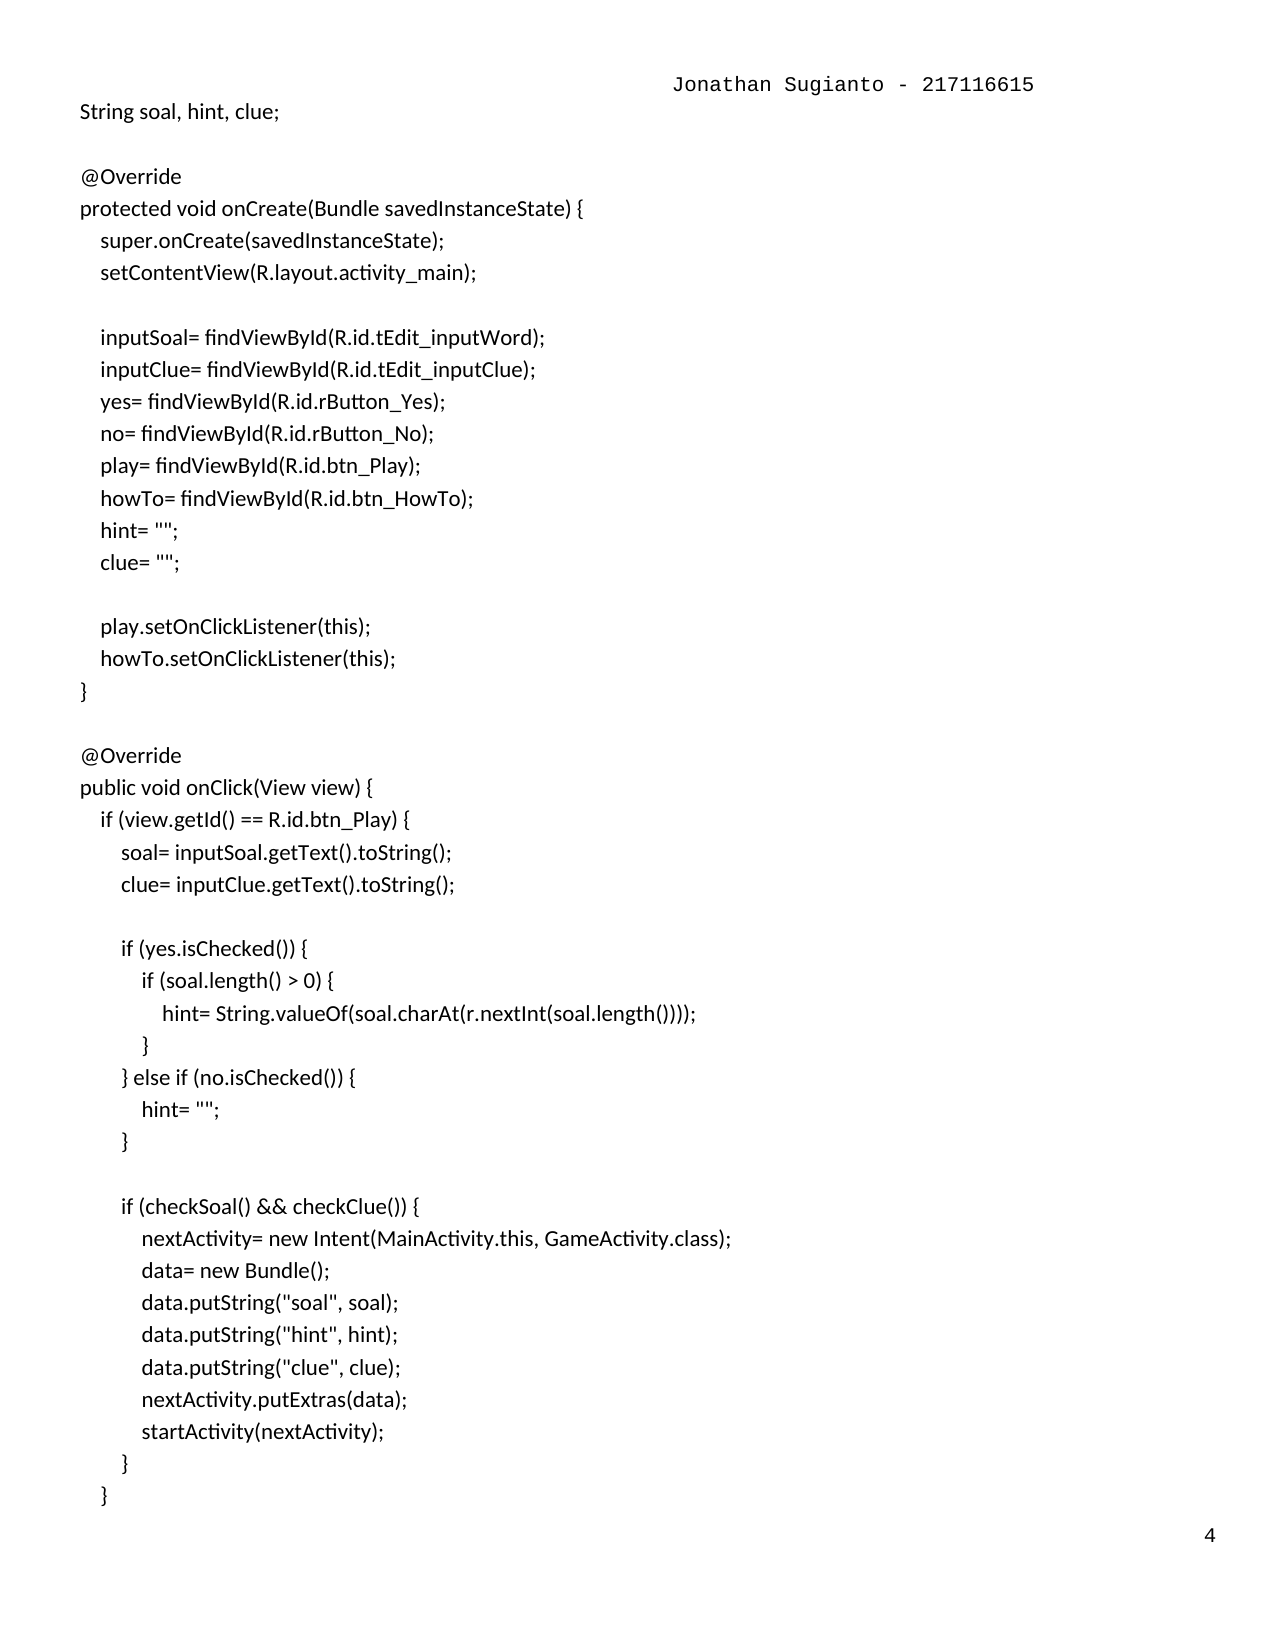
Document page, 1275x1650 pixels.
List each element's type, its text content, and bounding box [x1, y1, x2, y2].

text inputClue= findViewById(R.id.tEdit_inputClue); [59, 355, 1216, 383]
text if (checkSoal() && checkClue()) { [59, 1192, 1216, 1220]
text play.setOnClickListener(this); [59, 612, 1216, 640]
text nextActivity= new Intent(MainActivity.this, GameActivity.class); [59, 1224, 1216, 1252]
text } [59, 1481, 1216, 1509]
text howTo= findViewById(R.id.btn_HowTo); [59, 484, 1216, 512]
text hint= ""; [59, 1095, 1216, 1123]
text @Override [59, 162, 1216, 190]
text no= findViewById(R.id.rButton_No); [59, 419, 1216, 447]
text startActivity(nextActivity); [59, 1417, 1216, 1445]
text clue= inputClue.getText().toString(); [59, 870, 1216, 898]
text hint= String.valueOf(soal.charAt(r.nextInt(soal.length()))); [59, 999, 1216, 1027]
text super.onCreate(savedInstanceState); [59, 226, 1216, 254]
text protected void onCreate(Bundle savedInstanceState) { [59, 194, 1216, 222]
text } [59, 1449, 1216, 1477]
text inputSoal= findViewById(R.id.tEdit_inputWord); [59, 323, 1216, 351]
text nextActivity.putExtras(data); [59, 1385, 1216, 1413]
text yes= findViewById(R.id.rButton_Yes); [59, 387, 1216, 415]
text data.putString("soal", soal); [59, 1288, 1216, 1316]
text data.putString("clue", clue); [59, 1353, 1216, 1381]
text } [59, 1127, 1216, 1155]
text String soal, hint, clue; [59, 97, 1216, 125]
text soal= inputSoal.getText().toString(); [59, 838, 1216, 866]
text data= new Bundle(); [59, 1256, 1216, 1284]
text howTo.setOnClickListener(this); [59, 644, 1216, 673]
text public void onClick(View view) { [59, 773, 1216, 801]
text @Override [59, 741, 1216, 769]
text play= findViewById(R.id.btn_Play); [59, 451, 1216, 479]
text if (soal.length() > 0) { [59, 966, 1216, 994]
text data.putString("hint", hint); [59, 1321, 1216, 1348]
text setContentView(R.layout.activity_main); [59, 258, 1216, 286]
text } else if (no.isChecked()) { [59, 1063, 1216, 1091]
text } [59, 1031, 1216, 1059]
text hint= ""; [59, 516, 1216, 544]
text if (view.getId() == R.id.btn_Play) { [59, 806, 1216, 833]
text clue= ""; [59, 548, 1216, 576]
text } [59, 677, 1216, 705]
text if (yes.isChecked()) { [59, 934, 1216, 962]
